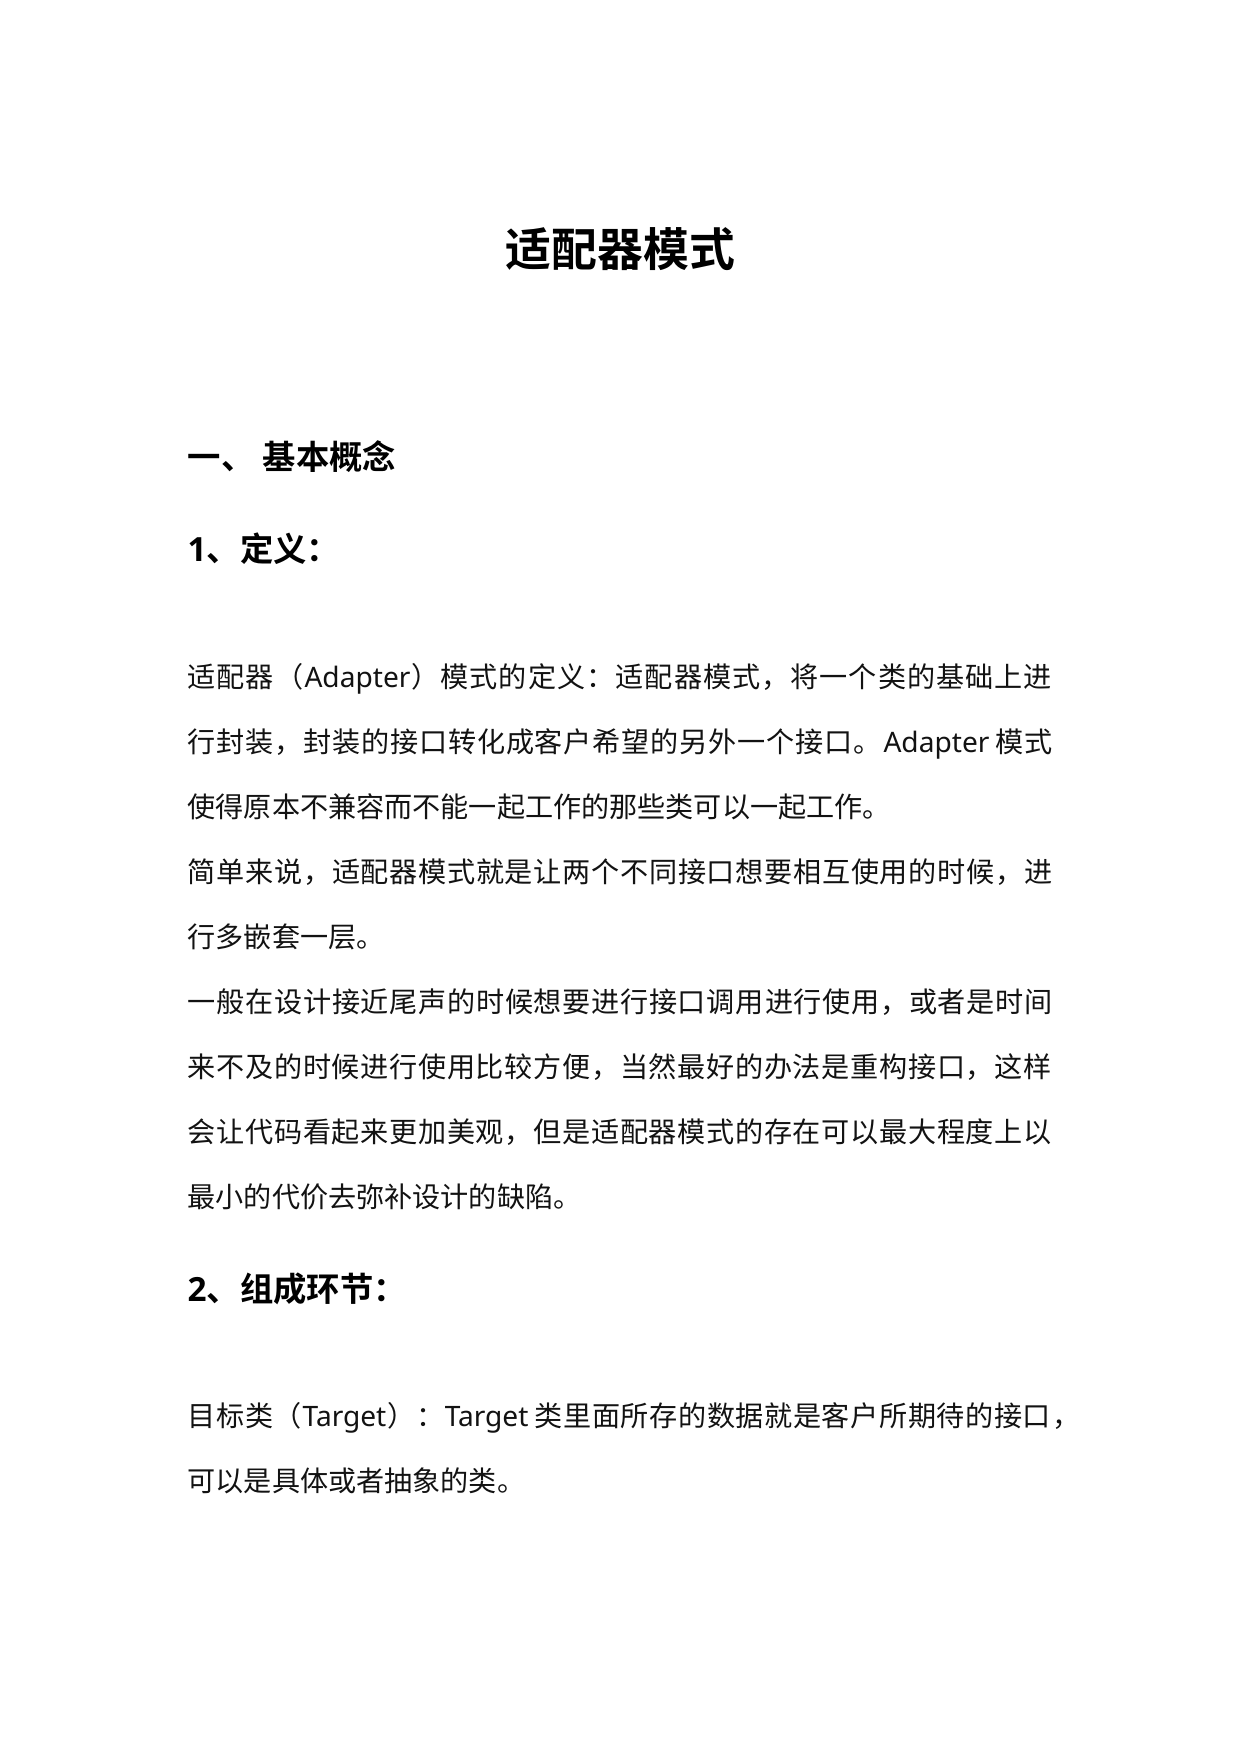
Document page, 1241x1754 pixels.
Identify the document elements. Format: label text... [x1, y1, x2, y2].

subtitle 适配器模式 [187, 197, 1053, 295]
text 适配器（Adapter）模式的定义：适配器模式，将一个类的基础上进行封装，封装的接口转化成客户希望的另外一个接口。Adapter模式使得原本不兼容而不能一起工作的那些类可以一起工作。 [187, 642, 1053, 837]
text 目标类（Target）：Target类里面所存的数据就是客户所期待的接口，可以是具体或者抽象的类。 [187, 1382, 1053, 1512]
subtitle 1、定义： [187, 515, 1053, 580]
text 一般在设计接近尾声的时候想要进行接口调用进行使用，或者是时间来不及的时候进行使用比较方便，当然最好的办法是重构接口，这样会让代码看起来更加美观，但是适配器模式的存在可以最大程度上以最小的代价去弥补设计的缺陷。 [187, 967, 1053, 1227]
text 简单来说，适配器模式就是让两个不同接口想要相互使用的时候，进行多嵌套一层。 [187, 837, 1053, 967]
list 基本概念 [187, 423, 1053, 488]
subtitle 2、组成环节： [187, 1254, 1053, 1319]
